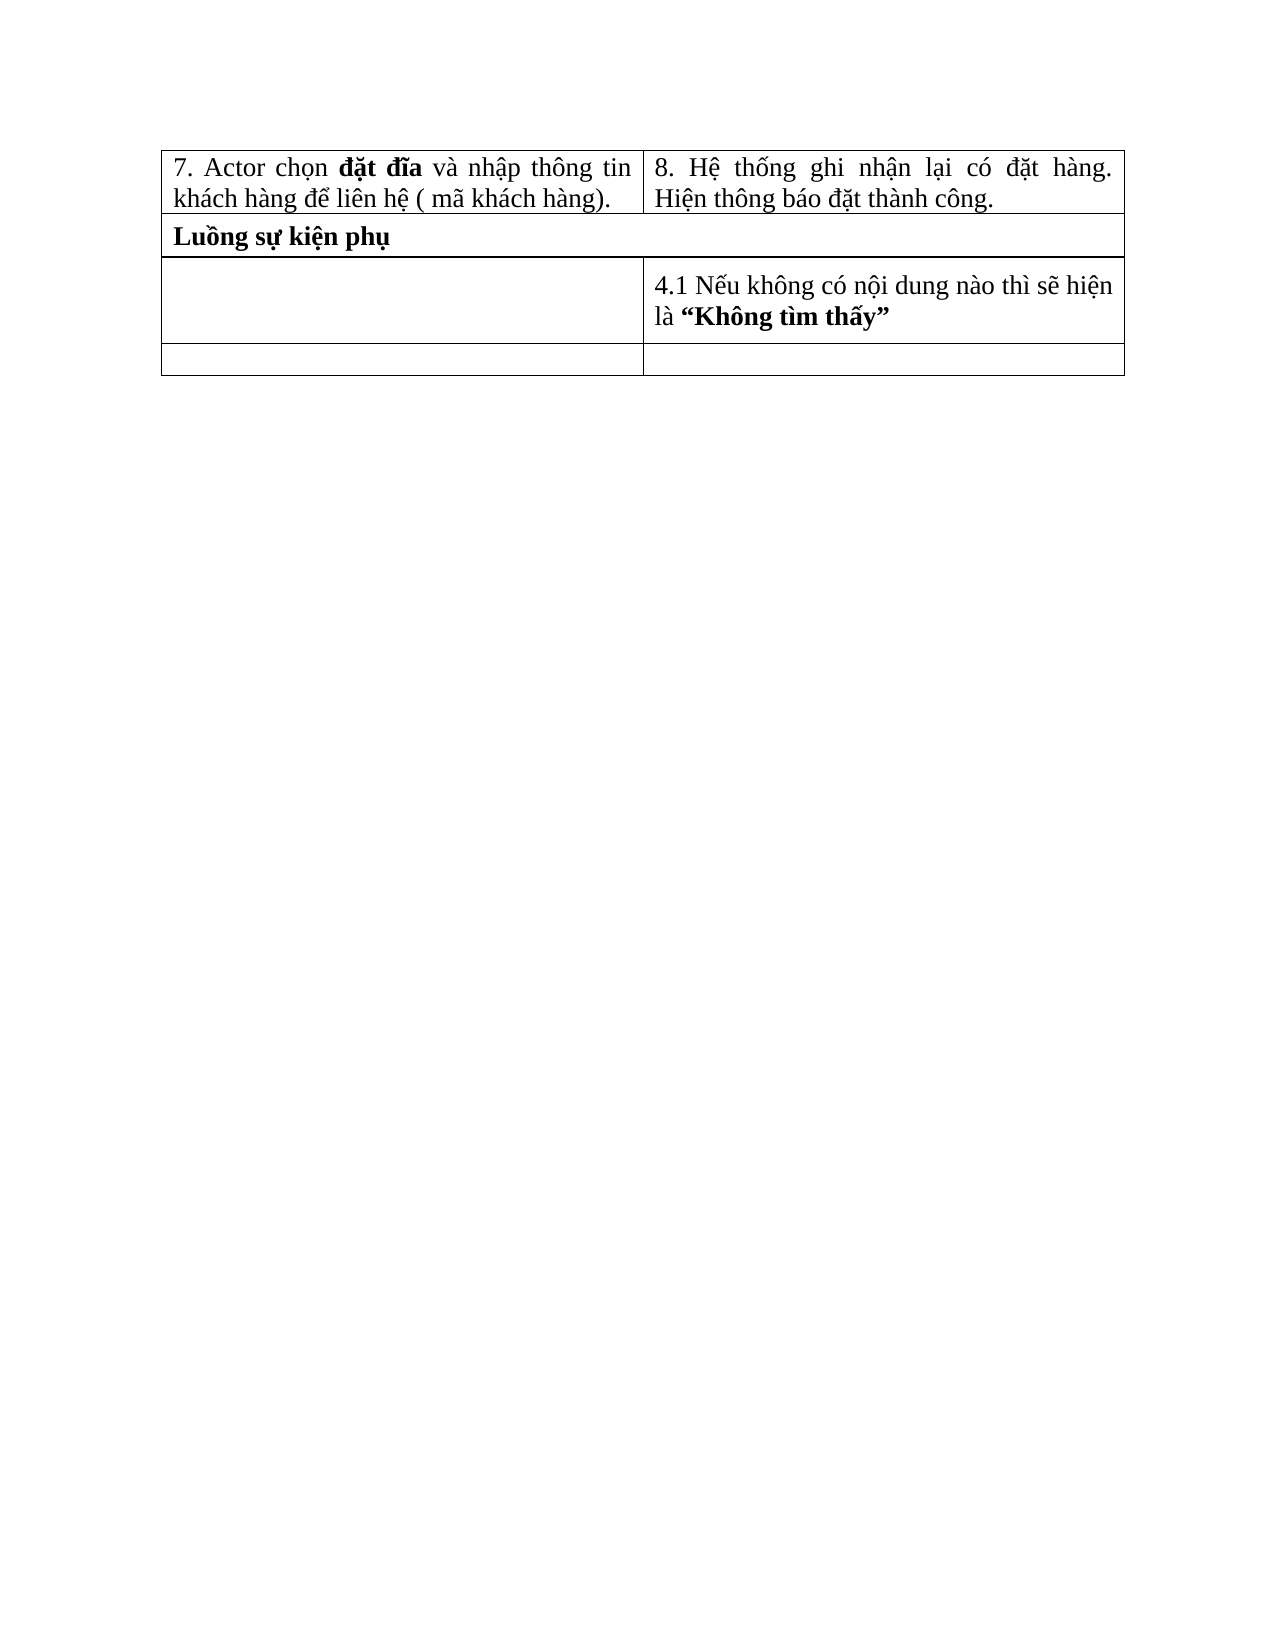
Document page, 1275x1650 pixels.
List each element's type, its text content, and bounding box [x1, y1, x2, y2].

table_cell 4.1 Nếu không có nội dung nào thì sẽ hiện là “Không tìm thấy” [644, 258, 1124, 342]
table_cell [162, 258, 643, 342]
table_cell 7. Actor chọn đặt đĩa và nhập thông tin khách hàng để liên hệ ( mã khách hàng). [162, 151, 643, 213]
table_cell Luồng sự kiện phụ [162, 214, 1124, 256]
table_cell [162, 344, 643, 375]
table_cell 8. Hệ thống ghi nhận lại có đặt hàng. Hiện thông báo đặt thành công. [644, 151, 1124, 213]
table_cell [644, 344, 1124, 375]
